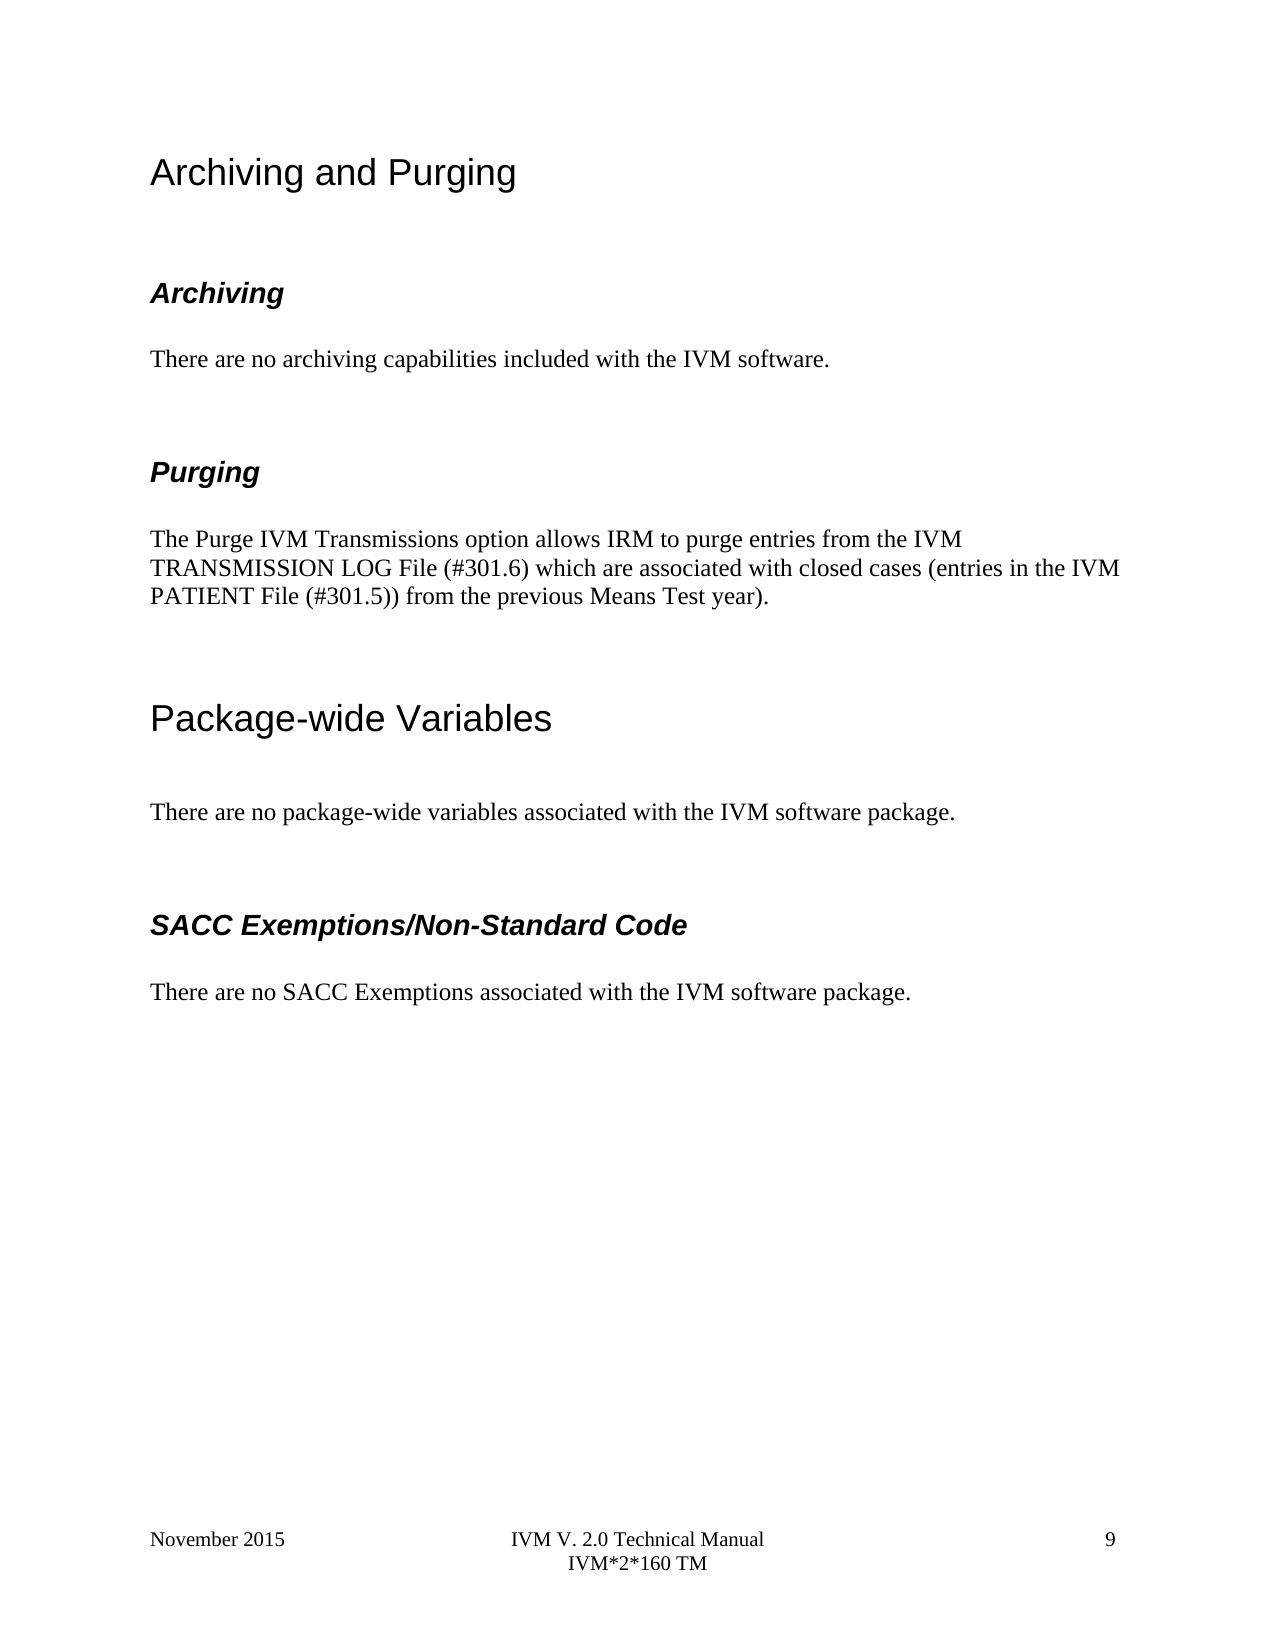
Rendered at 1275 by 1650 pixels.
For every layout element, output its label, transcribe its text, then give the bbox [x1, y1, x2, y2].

text The Purge IVM Transmissions option allows IRM to purge entries from the IVM TRANSMISSION LOG File (#301.6) which are associated with closed cases (entries in the IVM PATIENT File (#301.5)) from the previous Means Test year). [150, 524, 1125, 610]
subtitle Purging [150, 455, 1125, 489]
subtitle Package-wide Variables [150, 696, 1125, 739]
subtitle SACC Exemptions/Non-Standard Code [150, 908, 1125, 942]
text There are no SACC Exemptions associated with the IVM software package. [150, 977, 1125, 1006]
subtitle Archiving [150, 276, 1125, 309]
text There are no archiving capabilities included with the IVM software. [150, 344, 1125, 373]
text There are no package-wide variables associated with the IVM software package. [150, 797, 1125, 826]
subtitle Archiving and Purging [150, 150, 1125, 193]
